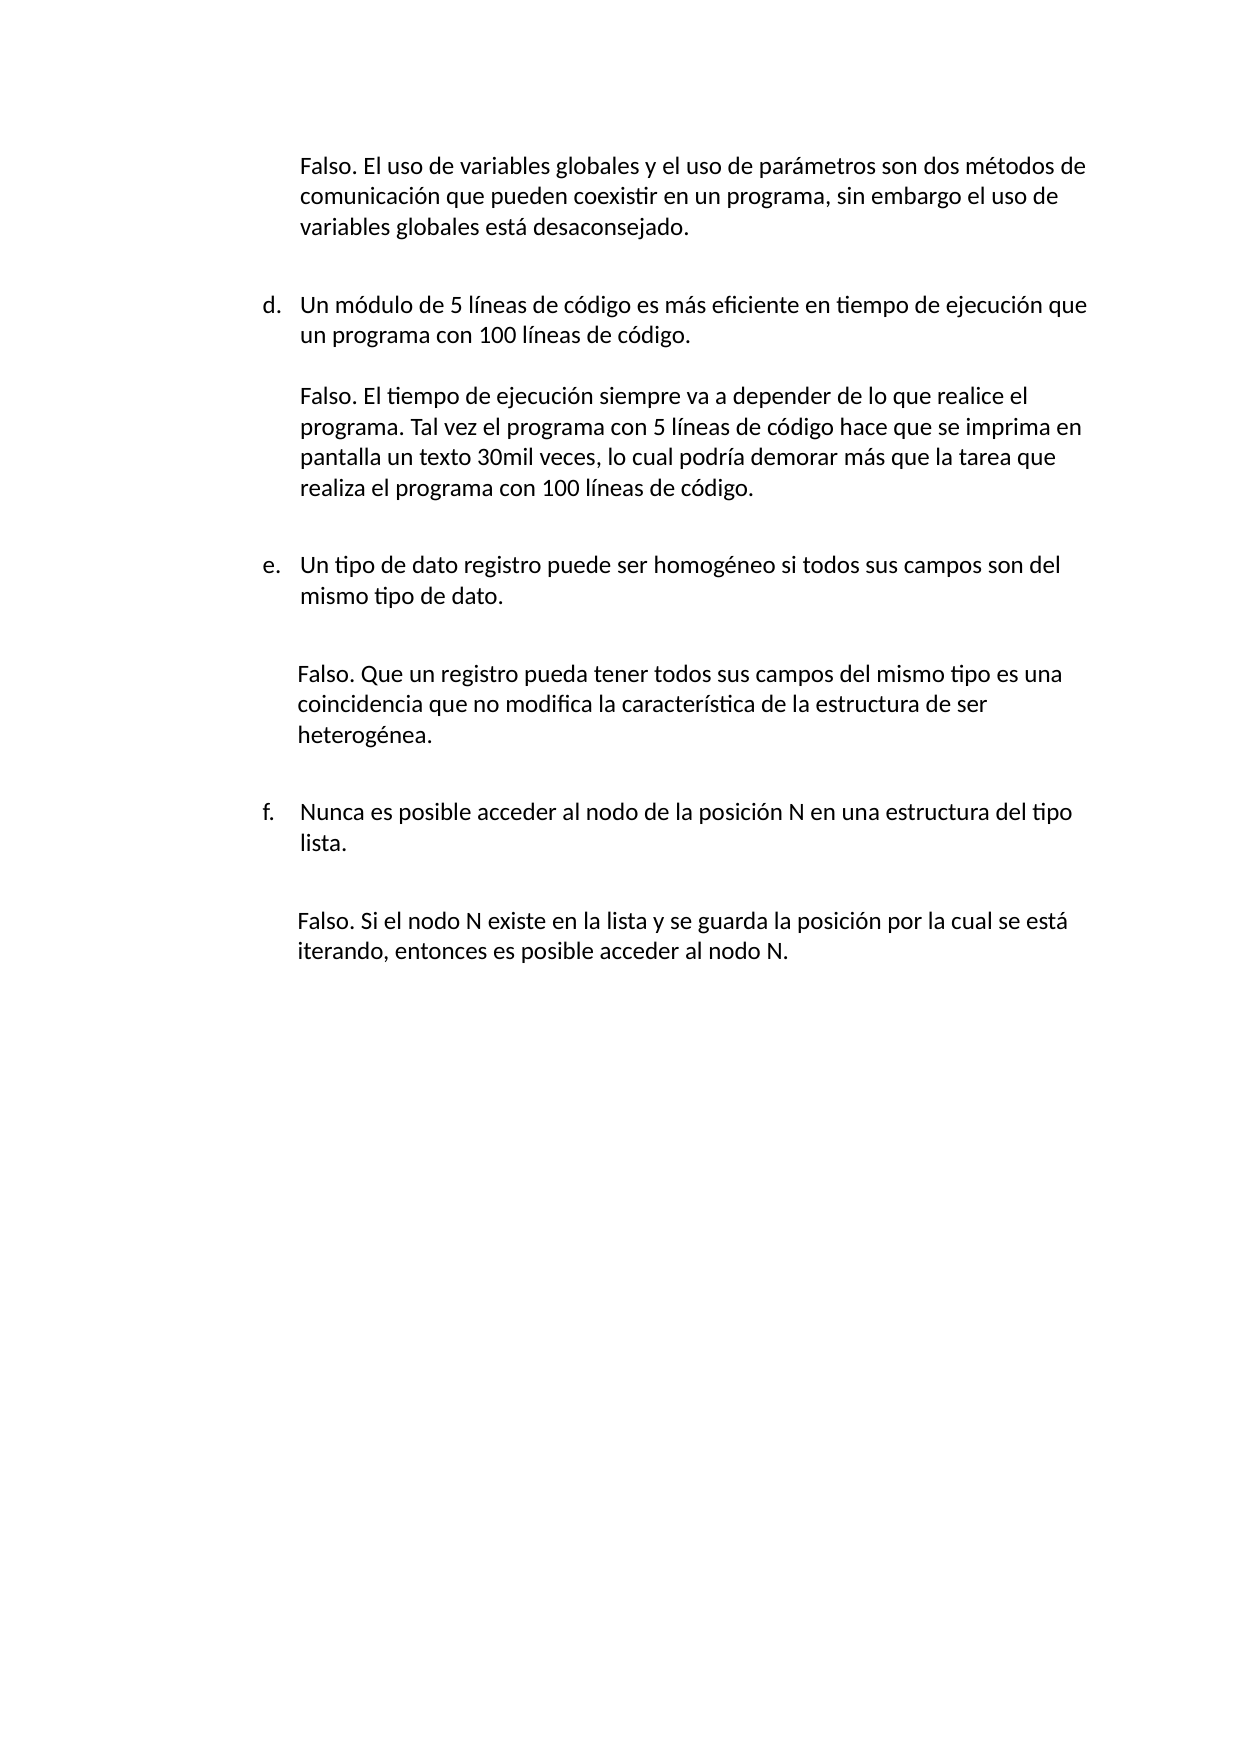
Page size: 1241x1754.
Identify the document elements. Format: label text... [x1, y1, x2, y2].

list Falso. El uso de variables globales y el uso de parámetros son dos métodos de comunicación que pueden coexistir en un programa, sin embargo el uso de variables globales está desaconsejado. [300, 150, 1090, 242]
list Un tipo de dato registro puede ser homogéneo si todos sus campos son del mismo tipo de dato. [262, 549, 1090, 611]
text Falso. Si el nodo N existe en la lista y se guarda la posición por la cual se está iterando, entonces es posible acceder al nodo N. [297, 905, 1090, 966]
list Un módulo de 5 líneas de código es más eficiente en tiempo de ejecución que un programa con 100 líneas de código. [262, 289, 1090, 350]
list Falso. El tiempo de ejecución siempre va a depender de lo que realice el programa. Tal vez el programa con 5 líneas de código hace que se imprima en pantalla un texto 30mil veces, lo cual podría demorar más que la tarea que realiza el programa con 100 líneas de código. [300, 380, 1090, 502]
text Falso. Que un registro pueda tener todos sus campos del mismo tipo es una coincidencia que no modifica la característica de la estructura de ser heterogénea. [297, 658, 1090, 749]
list Nunca es posible acceder al nodo de la posición N en una estructura del tipo lista. [262, 797, 1090, 858]
